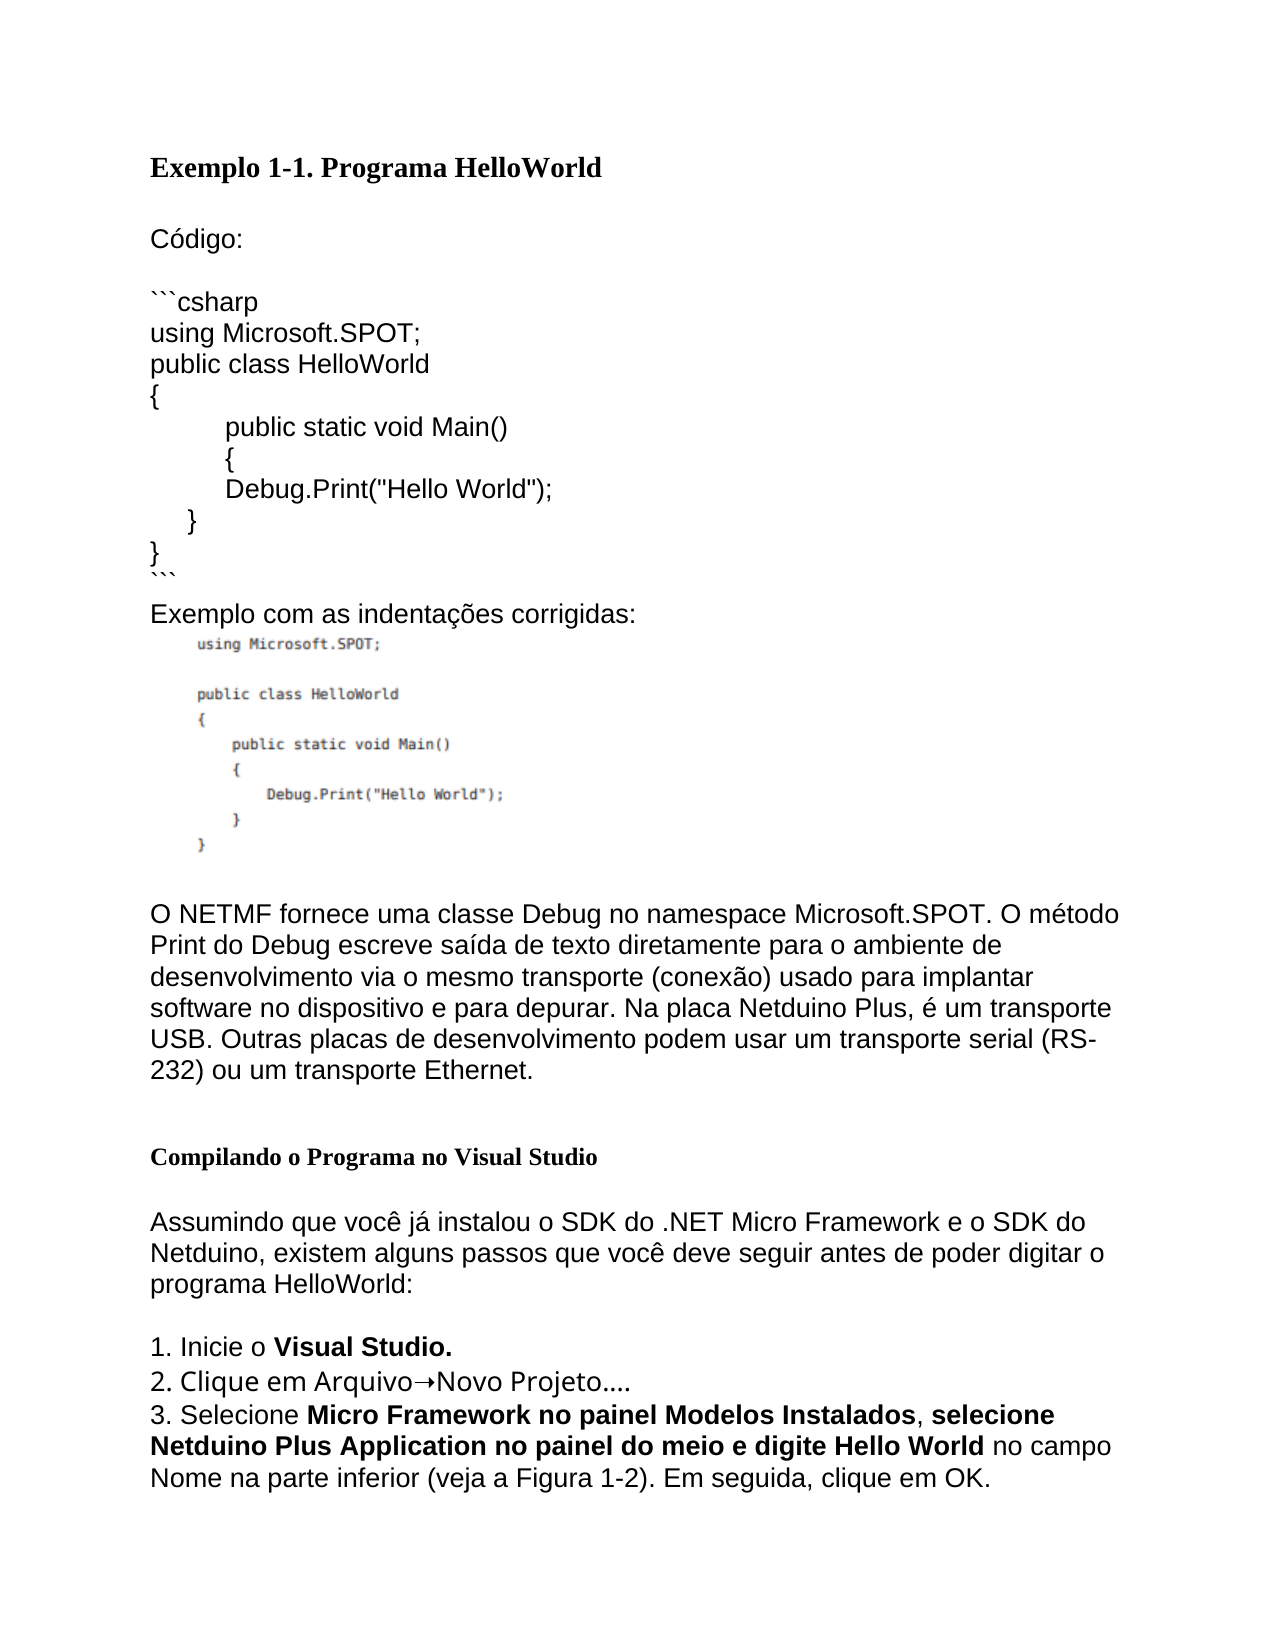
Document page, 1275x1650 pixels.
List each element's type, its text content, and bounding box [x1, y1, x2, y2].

subtitle Exemplo 1-1. Programa HelloWorld [150, 150, 1125, 183]
text Código: [150, 223, 1125, 254]
text 2. Clique em Arquivo➝Novo Projeto.... [150, 1362, 1125, 1399]
text using Microsoft.SPOT; [150, 317, 1125, 348]
text { [150, 379, 1125, 411]
text 3. Selecione Micro Framework no painel Modelos Instalados, selecione Netduino Plus Application no painel do meio e digite Hello World no campo Nome na parte inferior (veja a Figura 1-2). Em seguida, clique em OK. [150, 1399, 1125, 1493]
text public class HelloWorld [150, 348, 1125, 379]
subtitle Compilando o Programa no Visual Studio [150, 1142, 1125, 1171]
text ```csharp [150, 286, 1125, 317]
text O NETMF fornece uma classe Debug no namespace Microsoft.SPOT. O método Print do Debug escreve saída de texto diretamente para o ambiente de desenvolvimento via o mesmo transporte (conexão) usado para implantar software no dispositivo e para depurar. Na placa Netduino Plus, é um transporte USB. Outras placas de desenvolvimento podem usar um transporte serial (RS-232) ou um transporte Ethernet. [150, 898, 1125, 1086]
text Debug.Print("Hello World"); [150, 473, 1125, 504]
text Exemplo com as indentações corrigidas: [150, 598, 1125, 629]
text public static void Main() [150, 411, 1125, 442]
text } [150, 504, 1125, 536]
text { [150, 442, 1125, 473]
text Assumindo que você já instalou o SDK do .NET Micro Framework e o SDK do Netduino, existem alguns passos que você deve seguir antes de poder digitar o programa HelloWorld: [150, 1206, 1125, 1300]
picture [150, 629, 594, 867]
text } [150, 536, 1125, 567]
text 1. Inicie o Visual Studio. [150, 1331, 1125, 1362]
text ``` [150, 567, 1125, 598]
